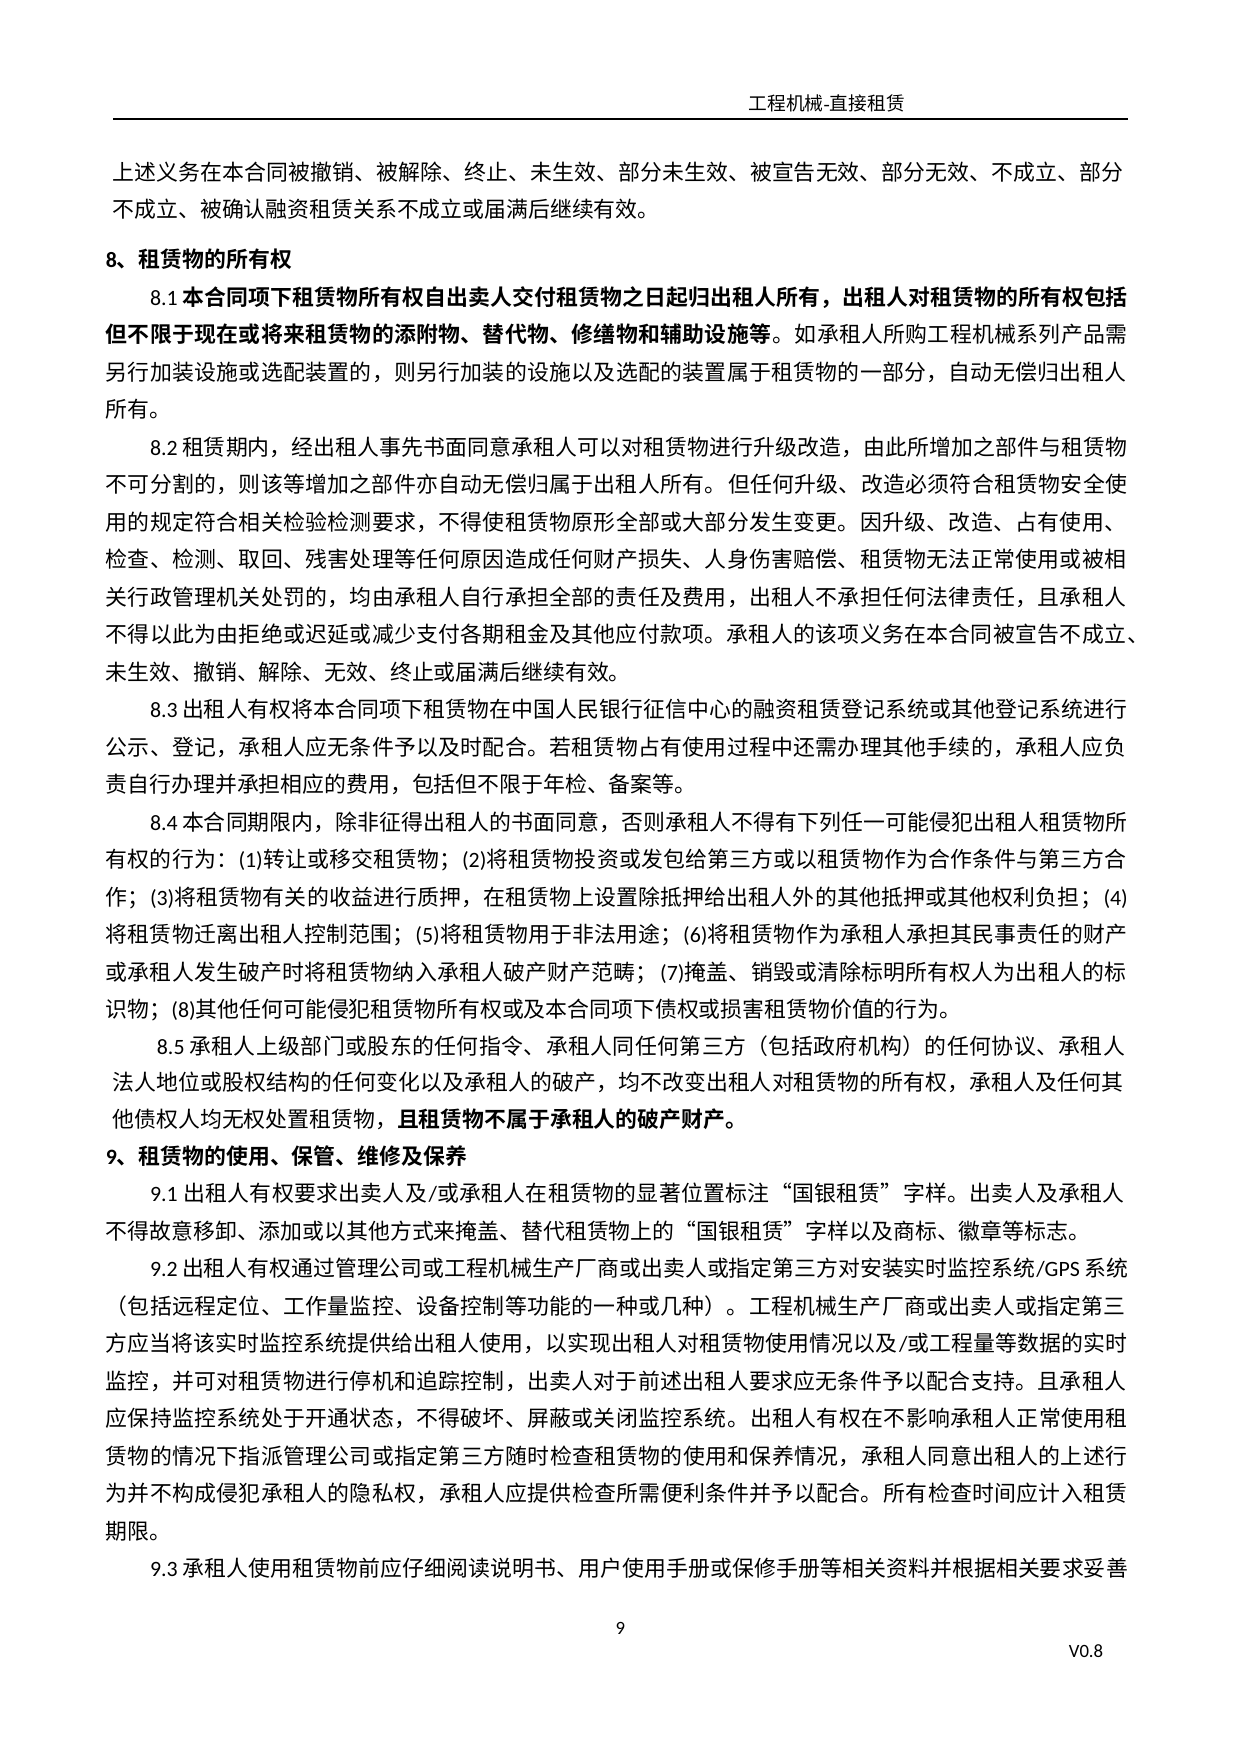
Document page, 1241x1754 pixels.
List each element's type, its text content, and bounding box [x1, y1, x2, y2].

text 8.5承租人上级部门或股东的任何指令、承租人同任何第三方（包括政府机构）的任何协议、承租人法人地位或股权结构的任何变化以及承租人的破产，均不改变出租人对租赁物的所有权，承租人及任何其他债权人均无权处置租赁物，且租赁物不属于承租人的破产财产。 [112, 1025, 1128, 1134]
text 9、租赁物的使用、保管、维修及保养 [106, 1134, 1128, 1172]
text 8.2租赁期内，经出租人事先书面同意承租人可以对租赁物进行升级改造，由此所增加之部件与租赁物不可分割的，则该等增加之部件亦自动无偿归属于出租人所有。但任何升级、改造必须符合租赁物安全使用的规定符合相关检验检测要求，不得使租赁物原形全部或大部分发生变更。因升级、改造、占有使用、检查、检测、取回、残害处理等任何原因造成任何财产损失、人身伤害赔偿、租赁物无法正常使用或被相关行政管理机关处罚的，均由承租人自行承担全部的责任及费用，出租人不承担任何法律责任，且承租人不得以此为由拒绝或迟延或减少支付各期租金及其他应付款项。承租人的该项义务在本合同被宣告不成立、未生效、撤销、解除、无效、终止或届满后继续有效。 [106, 425, 1128, 687]
text 9.2出租人有权通过管理公司或工程机械生产厂商或出卖人或指定第三方对安装实时监控系统/GPS系统（包括远程定位、工作量监控、设备控制等功能的一种或几种）。工程机械生产厂商或出卖人或指定第三方应当将该实时监控系统提供给出租人使用，以实现出租人对租赁物使用情况以及/或工程量等数据的实时监控，并可对租赁物进行停机和追踪控制，出卖人对于前述出租人要求应无条件予以配合支持。且承租人应保持监控系统处于开通状态，不得破坏、屏蔽或关闭监控系统。出租人有权在不影响承租人正常使用租赁物的情况下指派管理公司或指定第三方随时检查租赁物的使用和保养情况，承租人同意出租人的上述行为并不构成侵犯承租人的隐私权，承租人应提供检查所需便利条件并予以配合。所有检查时间应计入租赁期限。 [106, 1247, 1128, 1547]
text 8、租赁物的所有权 [106, 237, 1128, 275]
text 8.4本合同期限内，除非征得出租人的书面同意，否则承租人不得有下列任一可能侵犯出租人租赁物所有权的行为：(1)转让或移交租赁物；(2)将租赁物投资或发包给第三方或以租赁物作为合作条件与第三方合作；(3)将租赁物有关的收益进行质押，在租赁物上设置除抵押给出租人外的其他抵押或其他权利负担；(4)将租赁物迁离出租人控制范围；(5)将租赁物用于非法用途；(6)将租赁物作为承租人承担其民事责任的财产或承租人发生破产时将租赁物纳入承租人破产财产范畴；(7)掩盖、销毁或清除标明所有权人为出租人的标识物；(8)其他任何可能侵犯租赁物所有权或及本合同项下债权或损害租赁物价值的行为。 [106, 800, 1128, 1025]
text 9.1 出租人有权要求出卖人及/或承租人在租赁物的显著位置标注“国银租赁”字样。出卖人及承租人不得故意移卸、添加或以其他方式来掩盖、替代租赁物上的“国银租赁”字样以及商标、徽章等标志。 [106, 1172, 1128, 1247]
text 8.1 本合同项下租赁物所有权自出卖人交付租赁物之日起归出租人所有，出租人对租赁物的所有权包括但不限于现在或将来租赁物的添附物、替代物、修缮物和辅助设施等。如承租人所购工程机械系列产品需另行加装设施或选配装置的，则另行加装的设施以及选配的装置属于租赁物的一部分，自动无偿归出租人所有。 [106, 275, 1128, 425]
text 8.3出租人有权将本合同项下租赁物在中国人民银行征信中心的融资租赁登记系统或其他登记系统进行公示、登记，承租人应无条件予以及时配合。若租赁物占有使用过程中还需办理其他手续的，承租人应负责自行办理并承担相应的费用，包括但不限于年检、备案等。 [106, 687, 1128, 800]
